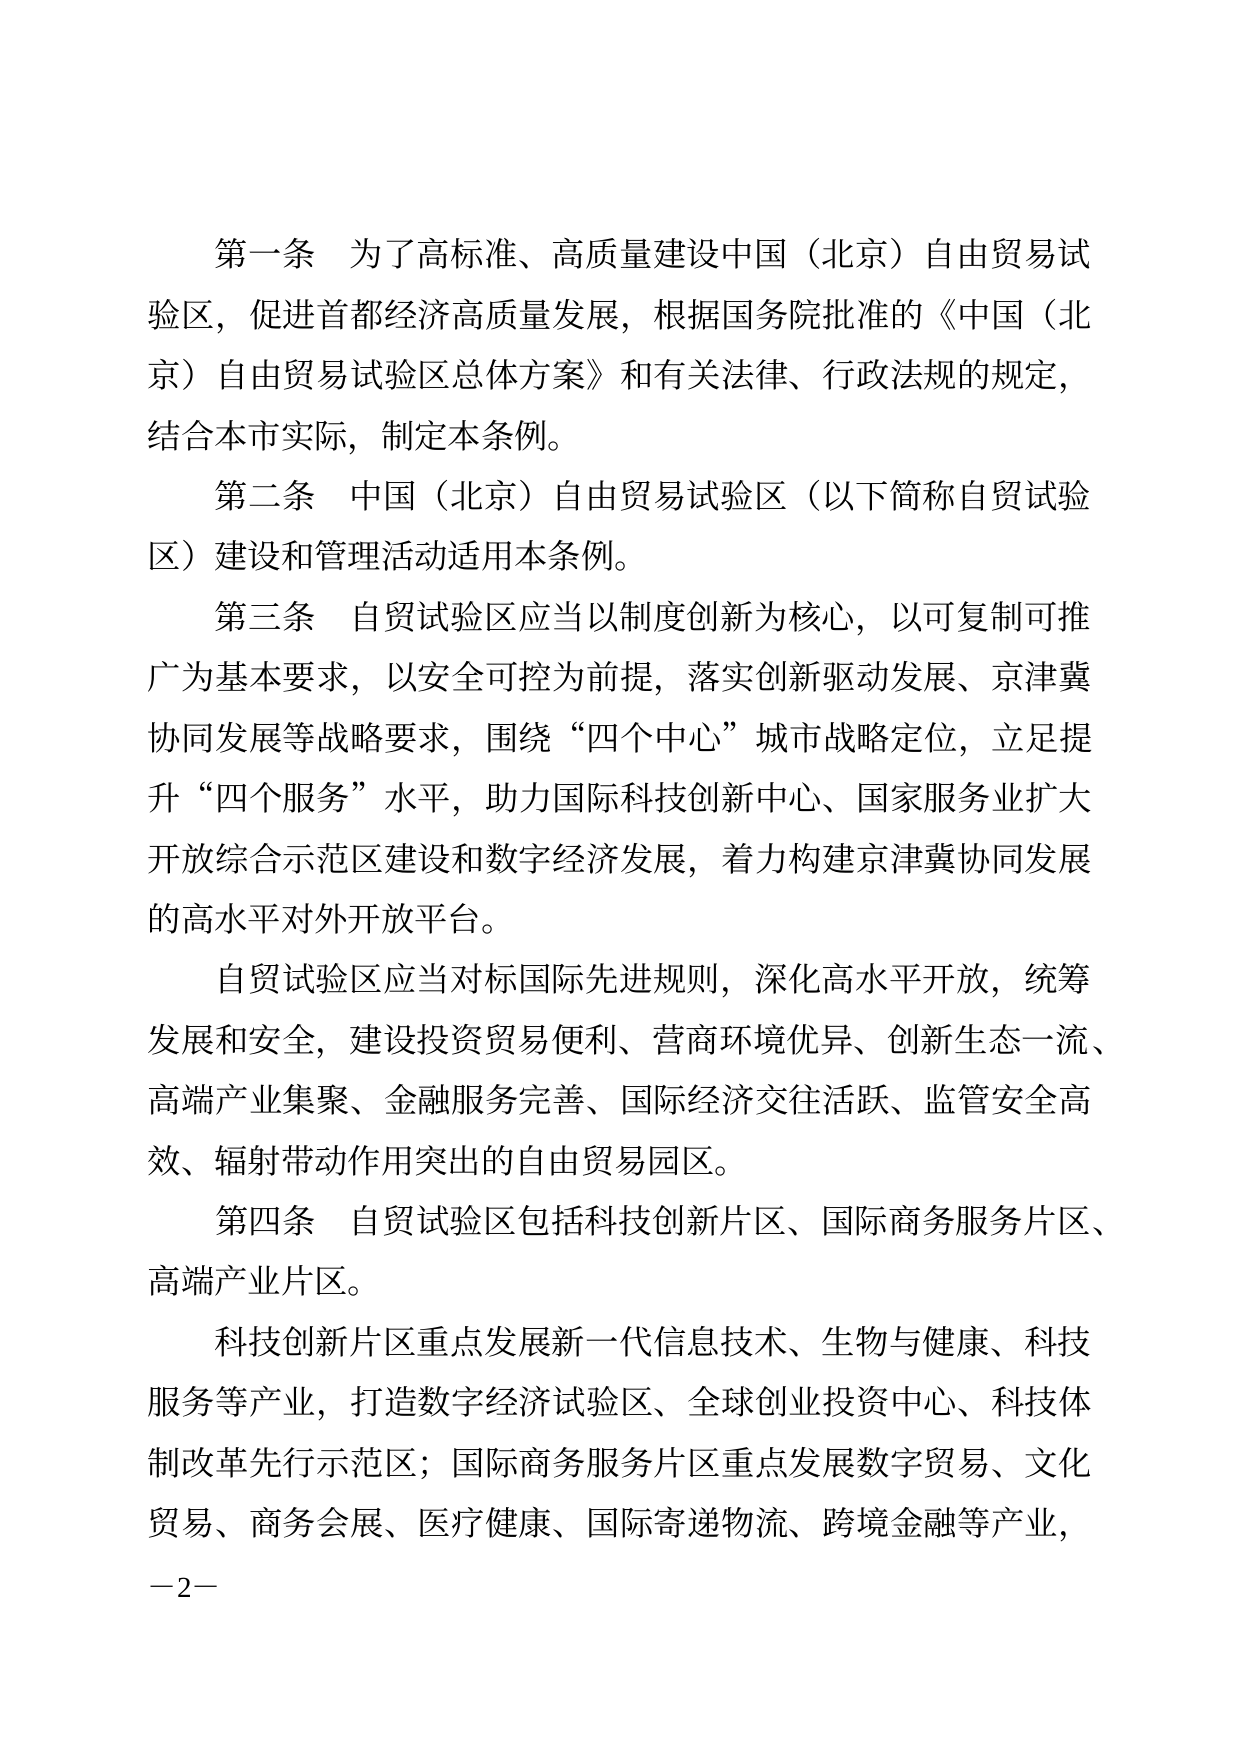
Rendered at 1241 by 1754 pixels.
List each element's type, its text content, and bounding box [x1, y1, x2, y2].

list 自贸试验区包括科技创新片区、国际商务服务片区、高端产业片区。 [148, 1185, 1092, 1306]
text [148, 1306, 1092, 1548]
text 第一条 为了高标准、高质量建设中国（北京）自由贸易试验区，促进首都经济高质量发展，根据国务院批准的《中国（北京）自由贸易试验区总体方案》和有关法律、行政法规的规定，结合本市实际，制定本条例。 [148, 218, 1092, 460]
text 自贸试验区应当对标国际先进规则，深化高水平开放，统筹发展和安全，建设投资贸易便利、营商环境优异、创新生态一流、高端产业集聚、金融服务完善、国际经济交往活跃、监管安全高效、辐射带动作用突出的自由贸易园区。 [148, 943, 1092, 1185]
text 第二条 中国（北京）自由贸易试验区（以下简称自贸试验区）建设和管理活动适用本条例。 [148, 460, 1092, 581]
text 第三条 自贸试验区应当以制度创新为核心，以可复制可推广为基本要求，以安全可控为前提，落实创新驱动发展、京津冀协同发展等战略要求，围绕“四个中心”城市战略定位，立足提升“四个服务”水平，助力国际科技创新中心、国家服务业扩大开放综合示范区建设和数字经济发展，着力构建京津冀协同发展的高水平对外开放平台。 [148, 581, 1092, 943]
